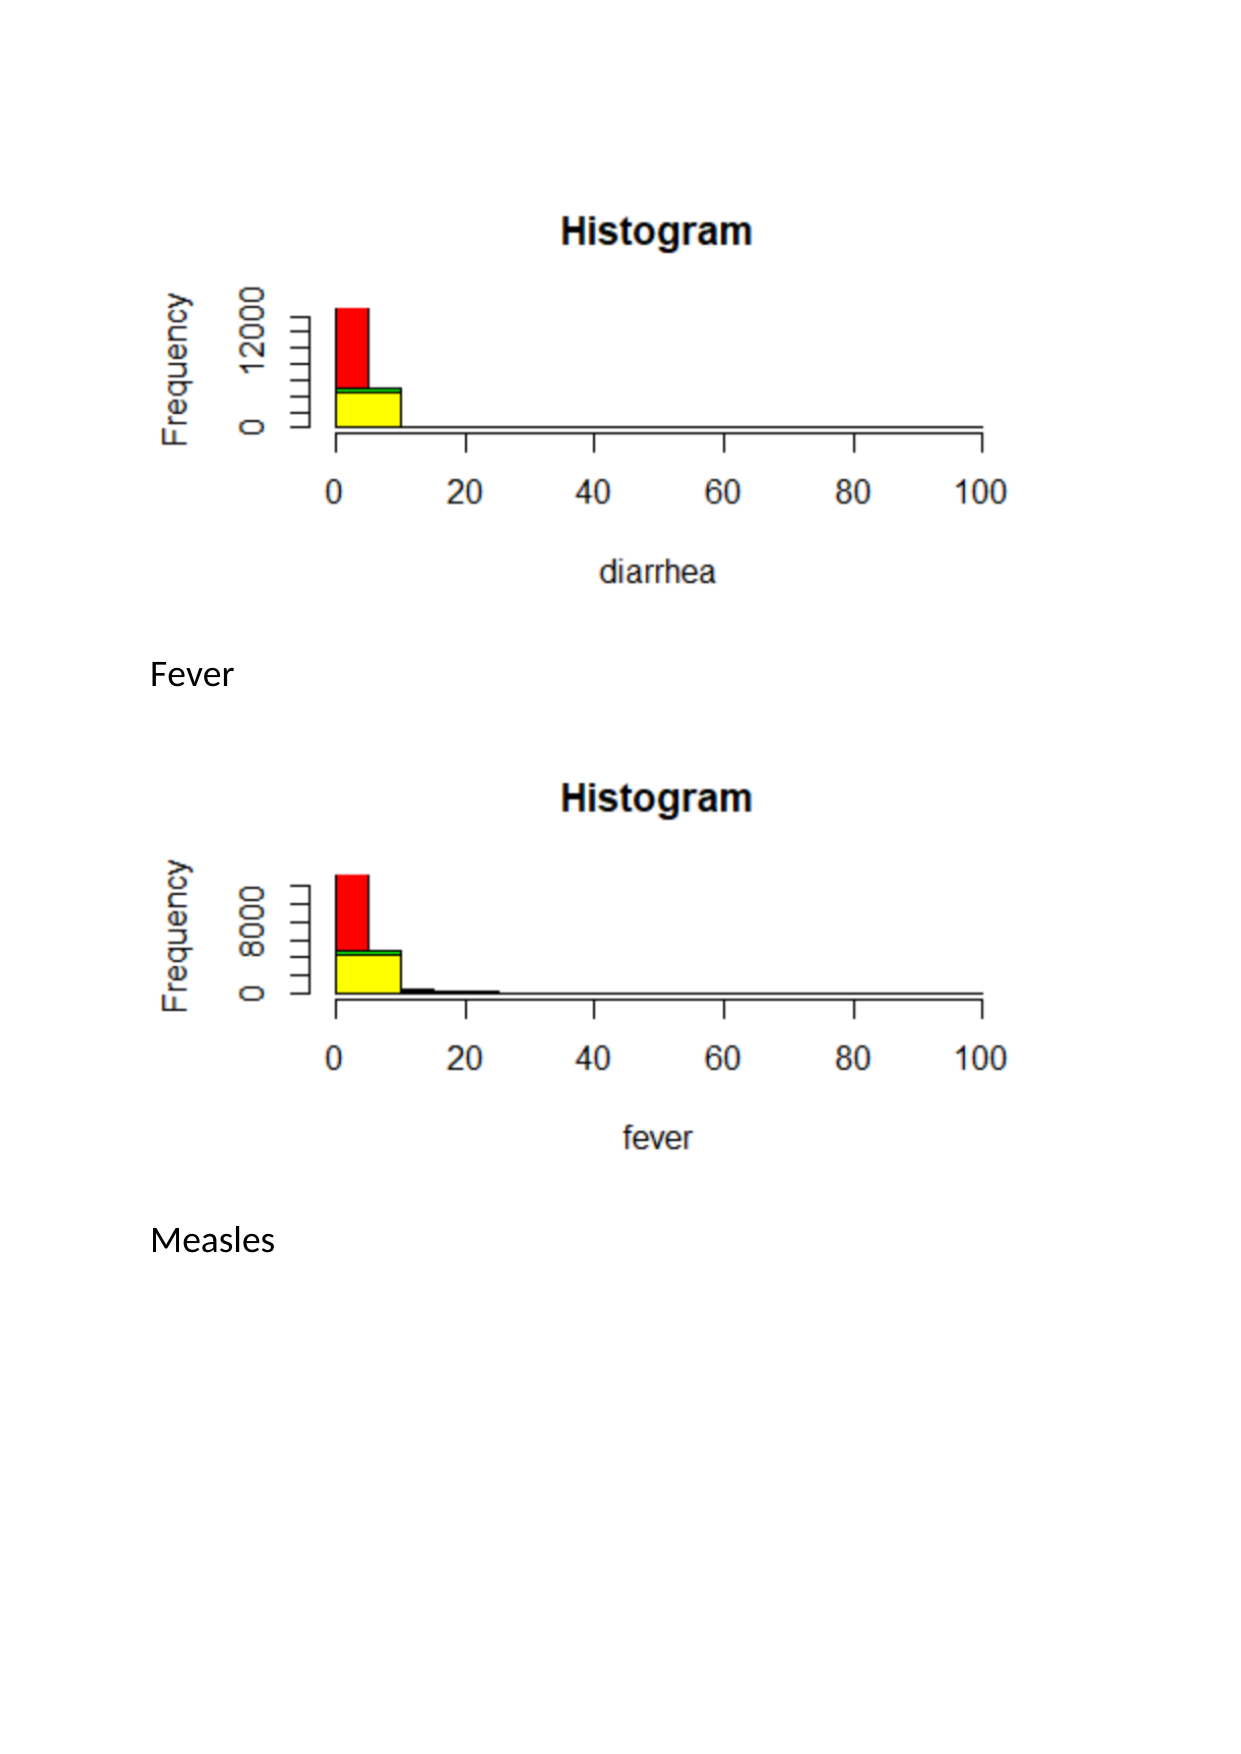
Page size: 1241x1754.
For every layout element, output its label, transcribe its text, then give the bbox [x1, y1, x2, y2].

text Measles [150, 1216, 1090, 1262]
picture [150, 716, 1091, 1198]
text Fever [150, 650, 1090, 696]
picture [150, 150, 1091, 632]
